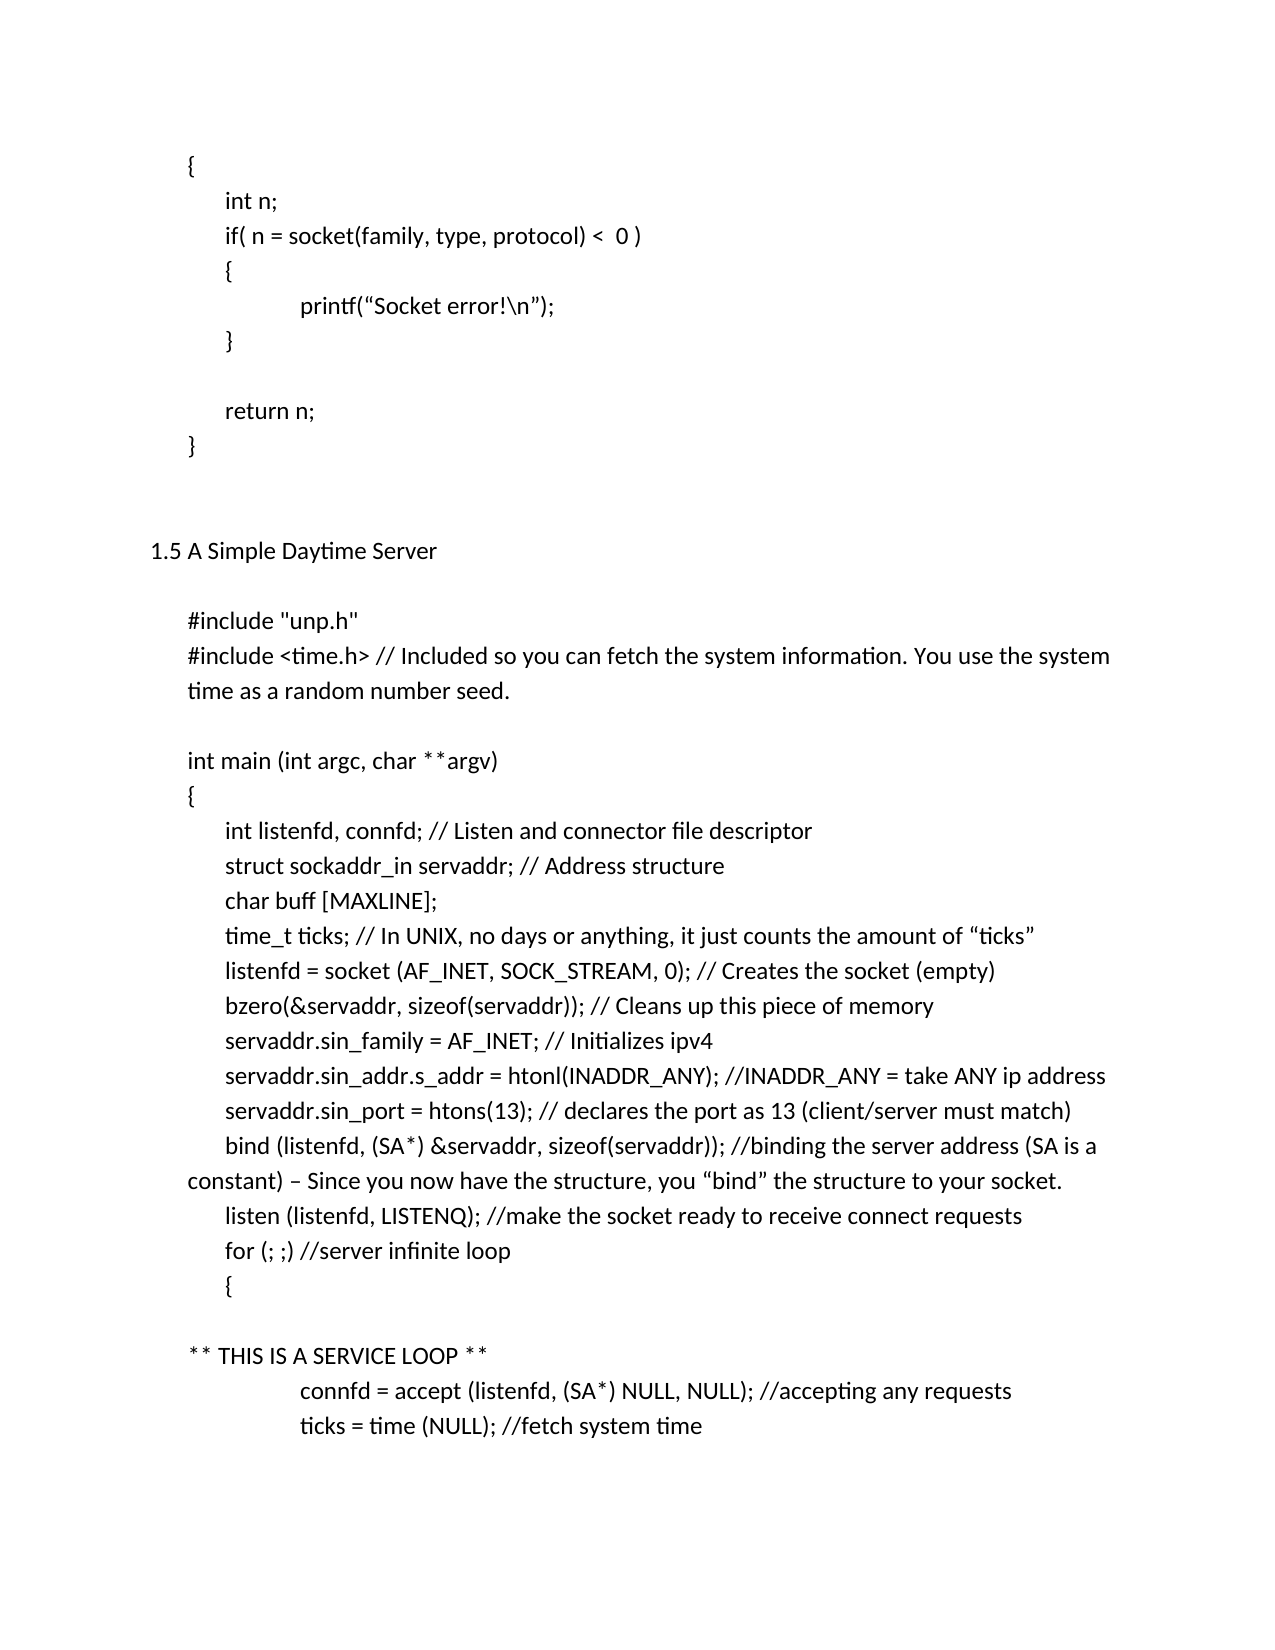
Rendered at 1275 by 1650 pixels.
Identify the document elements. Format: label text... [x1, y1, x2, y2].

list time_t ticks; // In UNIX, no days or anything, it just counts the amount of “ticks” [187, 920, 1125, 951]
list ** THIS IS A SERVICE LOOP ** [187, 1340, 1125, 1371]
list int main (int argc, char **argv) [187, 745, 1125, 776]
list connfd = accept (listenfd, (SA*) NULL, NULL); //accepting any requests [187, 1375, 1125, 1406]
list { [187, 150, 1125, 181]
list } [187, 430, 1125, 461]
list int n; [187, 185, 1125, 216]
list A Simple Daytime Server [150, 535, 1125, 566]
list servaddr.sin_port = htons(13); // declares the port as 13 (client/server must match) [187, 1095, 1125, 1126]
list ticks = time (NULL); //fetch system time [187, 1410, 1125, 1441]
list listenfd = socket (AF_INET, SOCK_STREAM, 0); // Creates the socket (empty) [187, 955, 1125, 986]
list bind (listenfd, (SA*) &servaddr, sizeof(servaddr)); //binding the server address (SA is a constant) – Since you now have the structure, you “bind” the structure to your socket. [187, 1130, 1125, 1196]
list for (; ;) //server infinite loop [187, 1235, 1125, 1266]
list } [187, 325, 1125, 356]
list servaddr.sin_addr.s_addr = htonl(INADDR_ANY); //INADDR_ANY = take ANY ip address [187, 1060, 1125, 1091]
list printf(“Socket error!\n”); [187, 290, 1125, 321]
list { [187, 1270, 1125, 1301]
list #include <time.h> // Included so you can fetch the system information. You use the system time as a random number seed. [187, 640, 1125, 706]
list bzero(&servaddr, sizeof(servaddr)); // Cleans up this piece of memory [187, 990, 1125, 1021]
list int listenfd, connfd; // Listen and connector file descriptor [187, 815, 1125, 846]
list return n; [187, 395, 1125, 426]
list if( n = socket(family, type, protocol) < 0 ) [187, 220, 1125, 251]
list servaddr.sin_family = AF_INET; // Initializes ipv4 [187, 1025, 1125, 1056]
list listen (listenfd, LISTENQ); //make the socket ready to receive connect requests [187, 1200, 1125, 1231]
list #include "unp.h" [187, 605, 1125, 636]
list char buff [MAXLINE]; [187, 885, 1125, 916]
list { [187, 780, 1125, 811]
list struct sockaddr_in servaddr; // Address structure [187, 850, 1125, 881]
list { [187, 255, 1125, 286]
